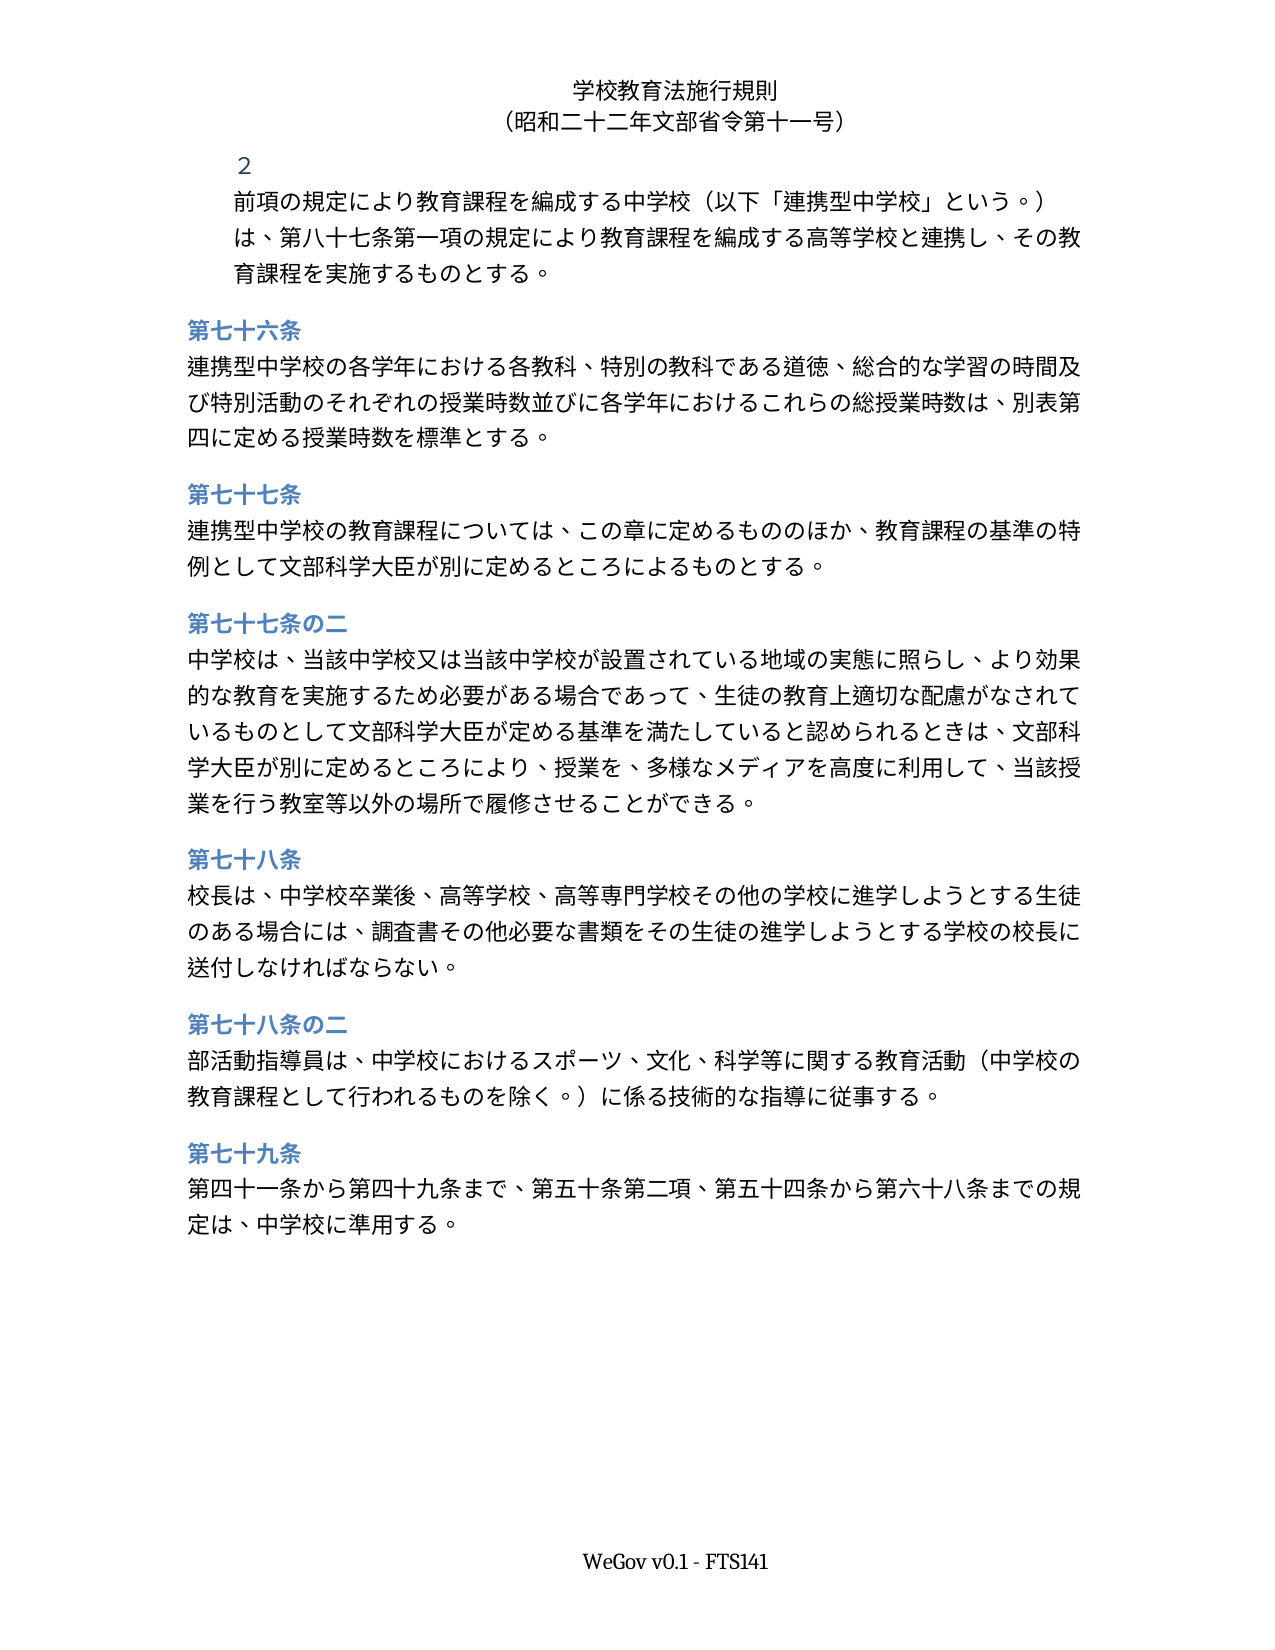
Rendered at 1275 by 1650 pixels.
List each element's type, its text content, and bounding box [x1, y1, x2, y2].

text 前項の規定により教育課程を編成する中学校（以下「連携型中学校」という。）は、第八十七条第一項の規定により教育課程を編成する高等学校と連携し、その教育課程を実施するものとする。 [233, 186, 1087, 289]
subtitle 第七十八条 [187, 844, 1087, 876]
text 連携型中学校の教育課程については、この章に定めるもののほか、教育課程の基準の特例として文部科学大臣が別に定めるところによるものとする。 [187, 515, 1087, 582]
subtitle 第七十七条 [187, 479, 1087, 510]
subtitle 第七十六条 [187, 314, 1087, 346]
text 連携型中学校の各学年における各教科、特別の教科である道徳、総合的な学習の時間及び特別活動のそれぞれの授業時数並びに各学年におけるこれらの総授業時数は、別表第四に定める授業時数を標準とする。 [187, 351, 1087, 454]
text 部活動指導員は、中学校におけるスポーツ、文化、科学等に関する教育活動（中学校の教育課程として行われるものを除く。）に係る技術的な指導に従事する。 [187, 1045, 1087, 1112]
text 中学校は、当該中学校又は当該中学校が設置されている地域の実態に照らし、より効果的な教育を実施するため必要がある場合であって、生徒の教育上適切な配慮がなされているものとして文部科学大臣が定める基準を満たしていると認められるときは、文部科学大臣が別に定めるところにより、授業を、多様なメディアを高度に利用して、当該授業を行う教室等以外の場所で履修させることができる。 [187, 644, 1087, 819]
subtitle 第七十七条の二 [187, 608, 1087, 639]
subtitle ２ [233, 150, 1087, 181]
subtitle 第七十八条の二 [187, 1009, 1087, 1040]
text 校長は、中学校卒業後、高等学校、高等専門学校その他の学校に進学しようとする生徒のある場合には、調査書その他必要な書類をその生徒の進学しようとする学校の校長に送付しなければならない。 [187, 880, 1087, 983]
subtitle 第七十九条 [187, 1137, 1087, 1169]
text 第四十一条から第四十九条まで、第五十条第二項、第五十四条から第六十八条までの規定は、中学校に準用する。 [187, 1173, 1087, 1241]
